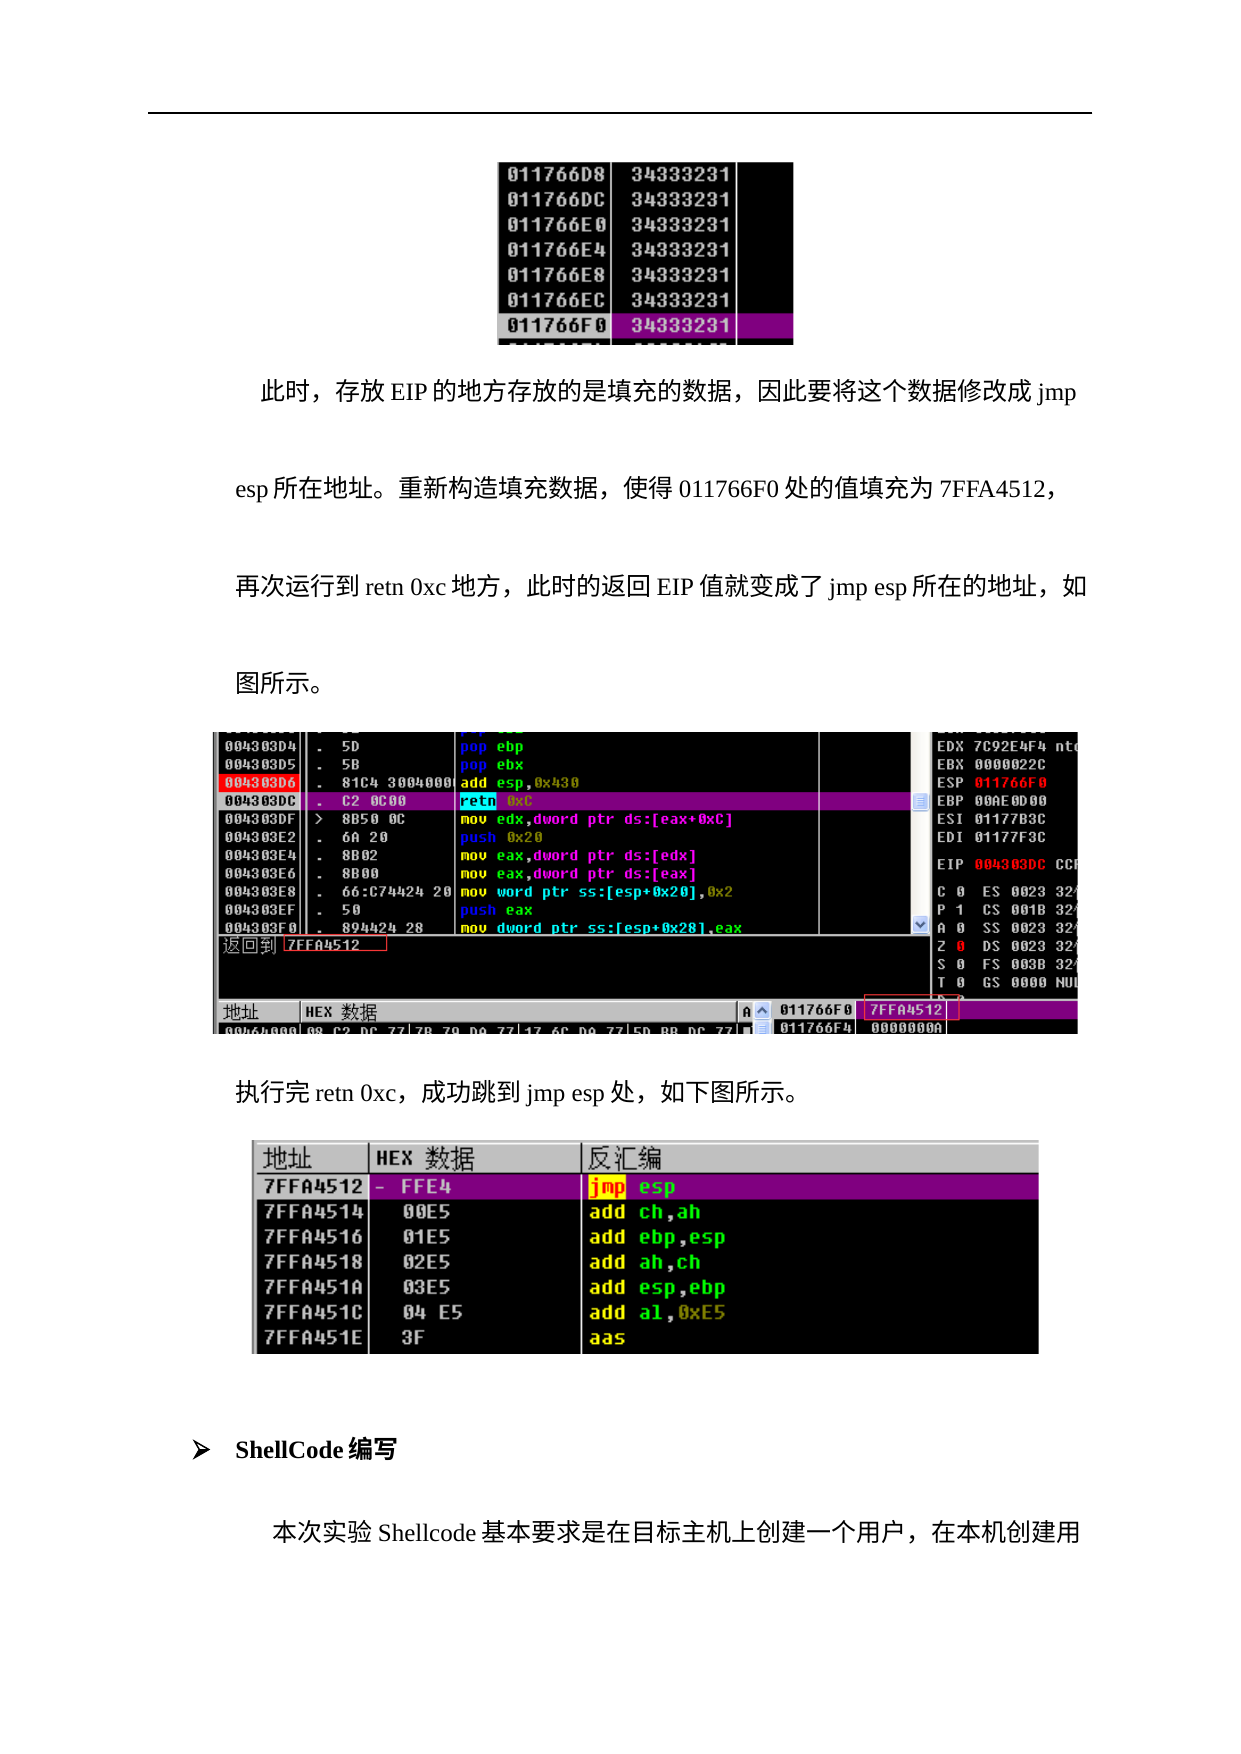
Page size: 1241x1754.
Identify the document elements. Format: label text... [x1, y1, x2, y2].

picture [497, 162, 794, 345]
picture [251, 1140, 1039, 1354]
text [235, 1498, 1092, 1563]
list ShellCode编写 [191, 1415, 1092, 1480]
picture [212, 732, 1078, 1034]
text 此时，存放EIP的地方存放的是填充的数据，因此要将这个数据修改成jmp esp所在地址。重新构造填充数据，使得011766F0处的值填充为7FFA4512，再次运行到retn 0xc地方，此时的返回EIP值就变成了jmp esp所在的地址，如图所示。 [235, 357, 1092, 714]
text 执行完retn 0xc，成功跳到jmp esp处，如下图所示。 [235, 1058, 1092, 1123]
